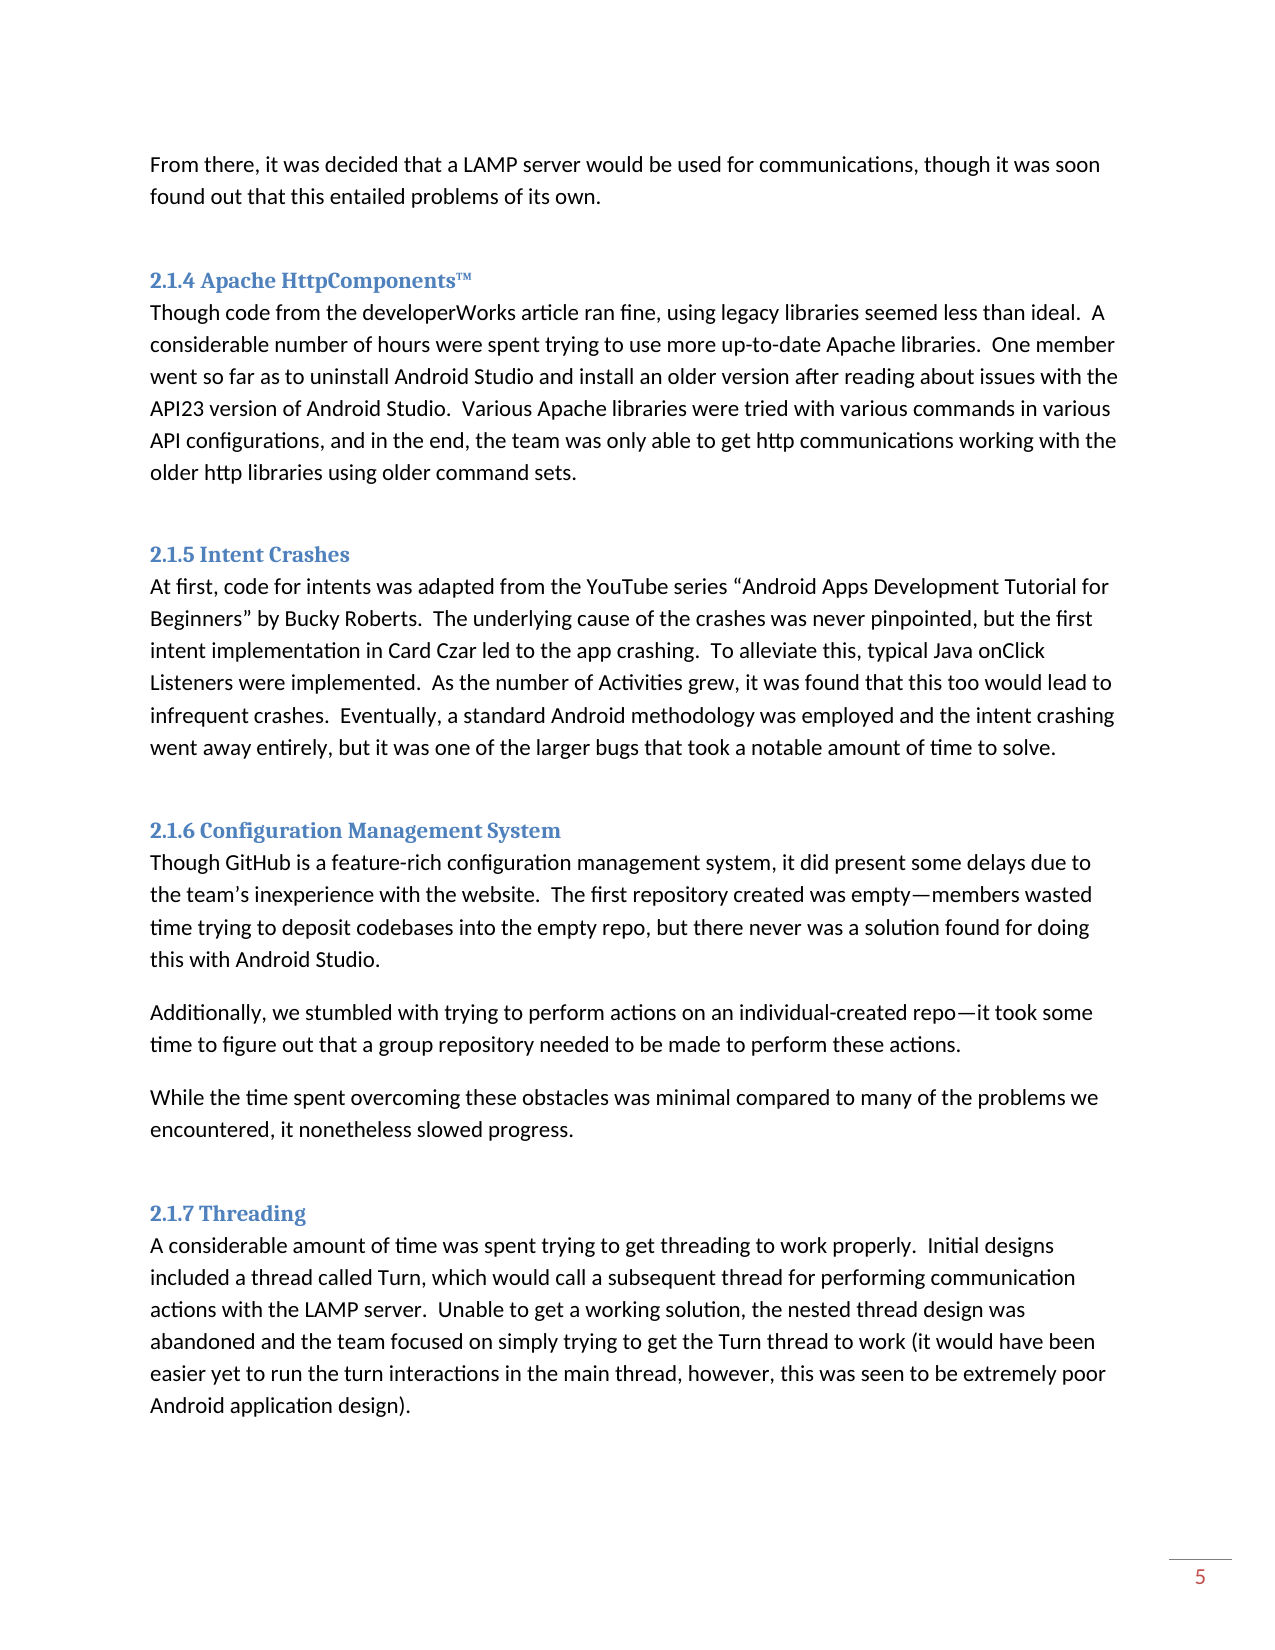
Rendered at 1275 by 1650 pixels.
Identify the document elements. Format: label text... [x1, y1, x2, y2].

text Additionally, we stumbled with trying to perform actions on an individual-created repo—it took some time to figure out that a group repository needed to be made to perform these actions. [150, 998, 1125, 1058]
subtitle 2.1.6 Configuration Management System [150, 818, 1125, 844]
subtitle 2.1.5 Intent Crashes [150, 512, 1125, 568]
subtitle 2.1.7 Threading [150, 1201, 1125, 1227]
text While the time spent overcoming these obstacles was minimal compared to many of the problems we encountered, it nonetheless slowed progress. [150, 1083, 1125, 1176]
text Though GitHub is a feature-rich configuration management system, it did present some delays due to the team’s inexperience with the website. The first repository created was empty—members wasted time trying to deposit codebases into the empty repo, but there never was a solution found for doing this with Android Studio. [150, 848, 1125, 973]
text A considerable amount of time was spent trying to get threading to work properly. Initial designs included a thread called Turn, which would call a subsequent thread for performing communication actions with the LAMP server. Unable to get a working solution, the nested thread design was abandoned and the team focused on simply trying to get the Turn thread to work (it would have been easier yet to run the turn interactions in the main thread, however, this was seen to be extremely poor Android application design). [150, 1231, 1125, 1420]
text Though code from the developerWorks article ran fine, using legacy libraries seemed less than ideal. A considerable number of hours were spent trying to use more up-to-date Apache libraries. One member went so far as to uninstall Android Studio and install an older version after reading about issues with the API23 version of Android Studio. Various Apache libraries were tried with various commands in various API configurations, and in the end, the team was only able to get http communications working with the older http libraries using older command sets. [150, 298, 1125, 487]
text From there, it was decided that a LAMP server would be used for communications, though it was soon found out that this entailed problems of its own. [150, 150, 1125, 242]
subtitle 2.1.4 Apache HttpComponents™ [150, 267, 1125, 294]
text At first, code for intents was adapted from the YouTube series “Android Apps Development Tutorial for Beginners” by Bucky Roberts. The underlying cause of the crashes was never pinpointed, but the first intent implementation in Card Czar led to the app crashing. To alleviate this, typical Java onClick Listeners were implemented. As the number of Activities grew, it was found that this too would lead to infrequent crashes. Eventually, a standard Android methodology was employed and the intent crashing went away entirely, but it was one of the larger bugs that took a notable amount of time to solve. [150, 572, 1125, 793]
